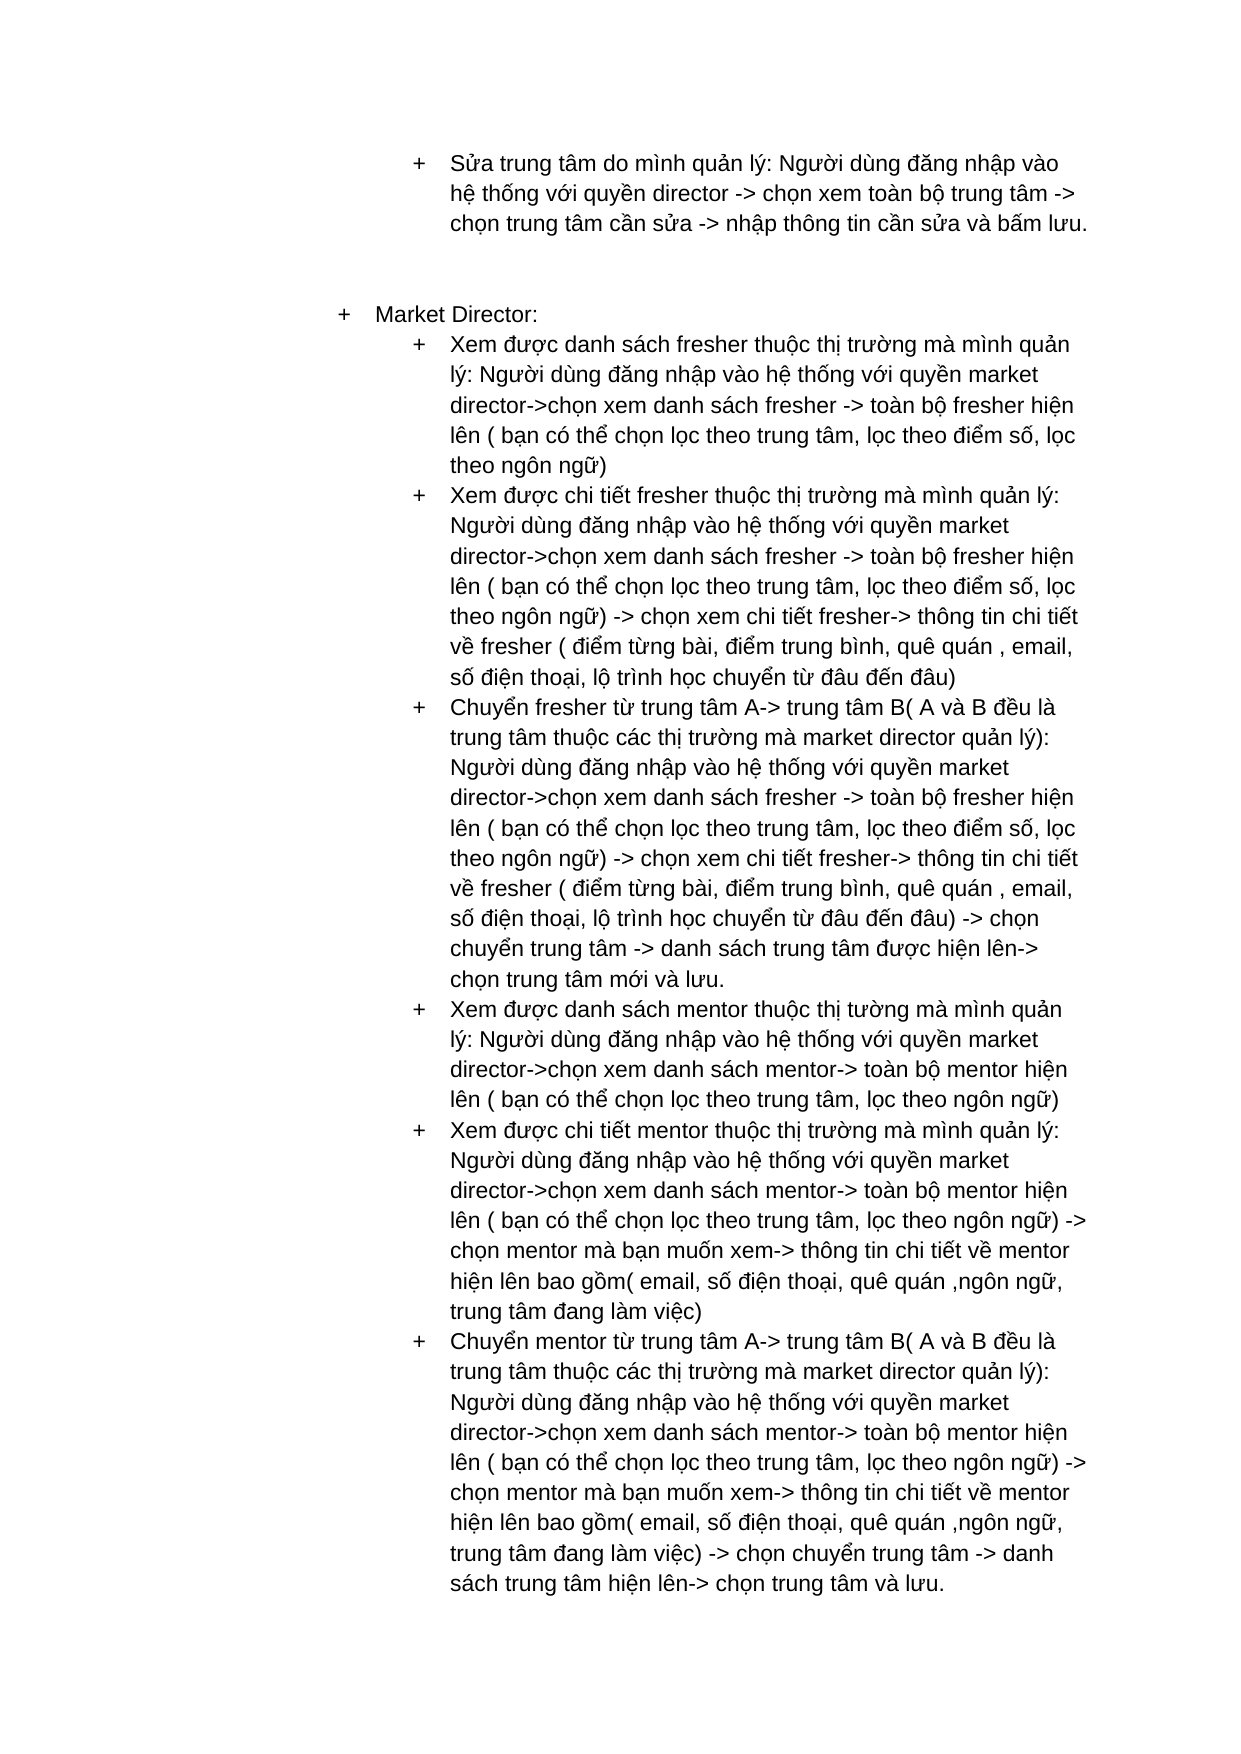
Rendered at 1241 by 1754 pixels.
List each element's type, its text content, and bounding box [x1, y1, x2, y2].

list Xem được danh sách fresher thuộc thị trường mà mình quản lý: Người dùng đăng nhập vào hệ thống với quyền market director->chọn xem danh sách fresher -> toàn bộ fresher hiện lên ( bạn có thể chọn lọc theo trung tâm, lọc theo điểm số, lọc theo ngôn ngữ) [412, 331, 1090, 478]
list Xem được chi tiết fresher thuộc thị trường mà mình quản lý: Người dùng đăng nhập vào hệ thống với quyền market director->chọn xem danh sách fresher -> toàn bộ fresher hiện lên ( bạn có thể chọn lọc theo trung tâm, lọc theo điểm số, lọc theo ngôn ngữ) -> chọn xem chi tiết fresher-> thông tin chi tiết về fresher ( điểm từng bài, điểm trung bình, quê quán , email, số điện thoại, lộ trình học chuyển từ đâu đến đâu) [412, 482, 1090, 690]
list Xem được danh sách mentor thuộc thị tường mà mình quản lý: Người dùng đăng nhập vào hệ thống với quyền market director->chọn xem danh sách mentor-> toàn bộ mentor hiện lên ( bạn có thể chọn lọc theo trung tâm, lọc theo ngôn ngữ) [412, 996, 1090, 1113]
list Chuyển mentor từ trung tâm A-> trung tâm B( A và B đều là trung tâm thuộc các thị trường mà market director quản lý): Người dùng đăng nhập vào hệ thống với quyền market director->chọn xem danh sách mentor-> toàn bộ mentor hiện lên ( bạn có thể chọn lọc theo trung tâm, lọc theo ngôn ngữ) -> chọn mentor mà bạn muốn xem-> thông tin chi tiết về mentor hiện lên bao gồm( email, số điện thoại, quê quán ,ngôn ngữ, trung tâm đang làm việc) -> chọn chuyển trung tâm -> danh sách trung tâm hiện lên-> chọn trung tâm và lưu. [412, 1328, 1090, 1596]
list Sửa trung tâm do mình quản lý: Người dùng đăng nhập vào hệ thống với quyền director -> chọn xem toàn bộ trung tâm -> chọn trung tâm cần sửa -> nhập thông tin cần sửa và bấm lưu. [412, 150, 1090, 237]
list Xem được chi tiết mentor thuộc thị trường mà mình quản lý: Người dùng đăng nhập vào hệ thống với quyền market director->chọn xem danh sách mentor-> toàn bộ mentor hiện lên ( bạn có thể chọn lọc theo trung tâm, lọc theo ngôn ngữ) -> chọn mentor mà bạn muốn xem-> thông tin chi tiết về mentor hiện lên bao gồm( email, số điện thoại, quê quán ,ngôn ngữ, trung tâm đang làm việc) [412, 1117, 1090, 1324]
list Market Director: [337, 301, 1090, 327]
list Chuyển fresher từ trung tâm A-> trung tâm B( A và B đều là trung tâm thuộc các thị trường mà market director quản lý): Người dùng đăng nhập vào hệ thống với quyền market director->chọn xem danh sách fresher -> toàn bộ fresher hiện lên ( bạn có thể chọn lọc theo trung tâm, lọc theo điểm số, lọc theo ngôn ngữ) -> chọn xem chi tiết fresher-> thông tin chi tiết về fresher ( điểm từng bài, điểm trung bình, quê quán , email, số điện thoại, lộ trình học chuyển từ đâu đến đâu) -> chọn chuyển trung tâm -> danh sách trung tâm được hiện lên-> chọn trung tâm mới và lưu. [412, 694, 1090, 992]
